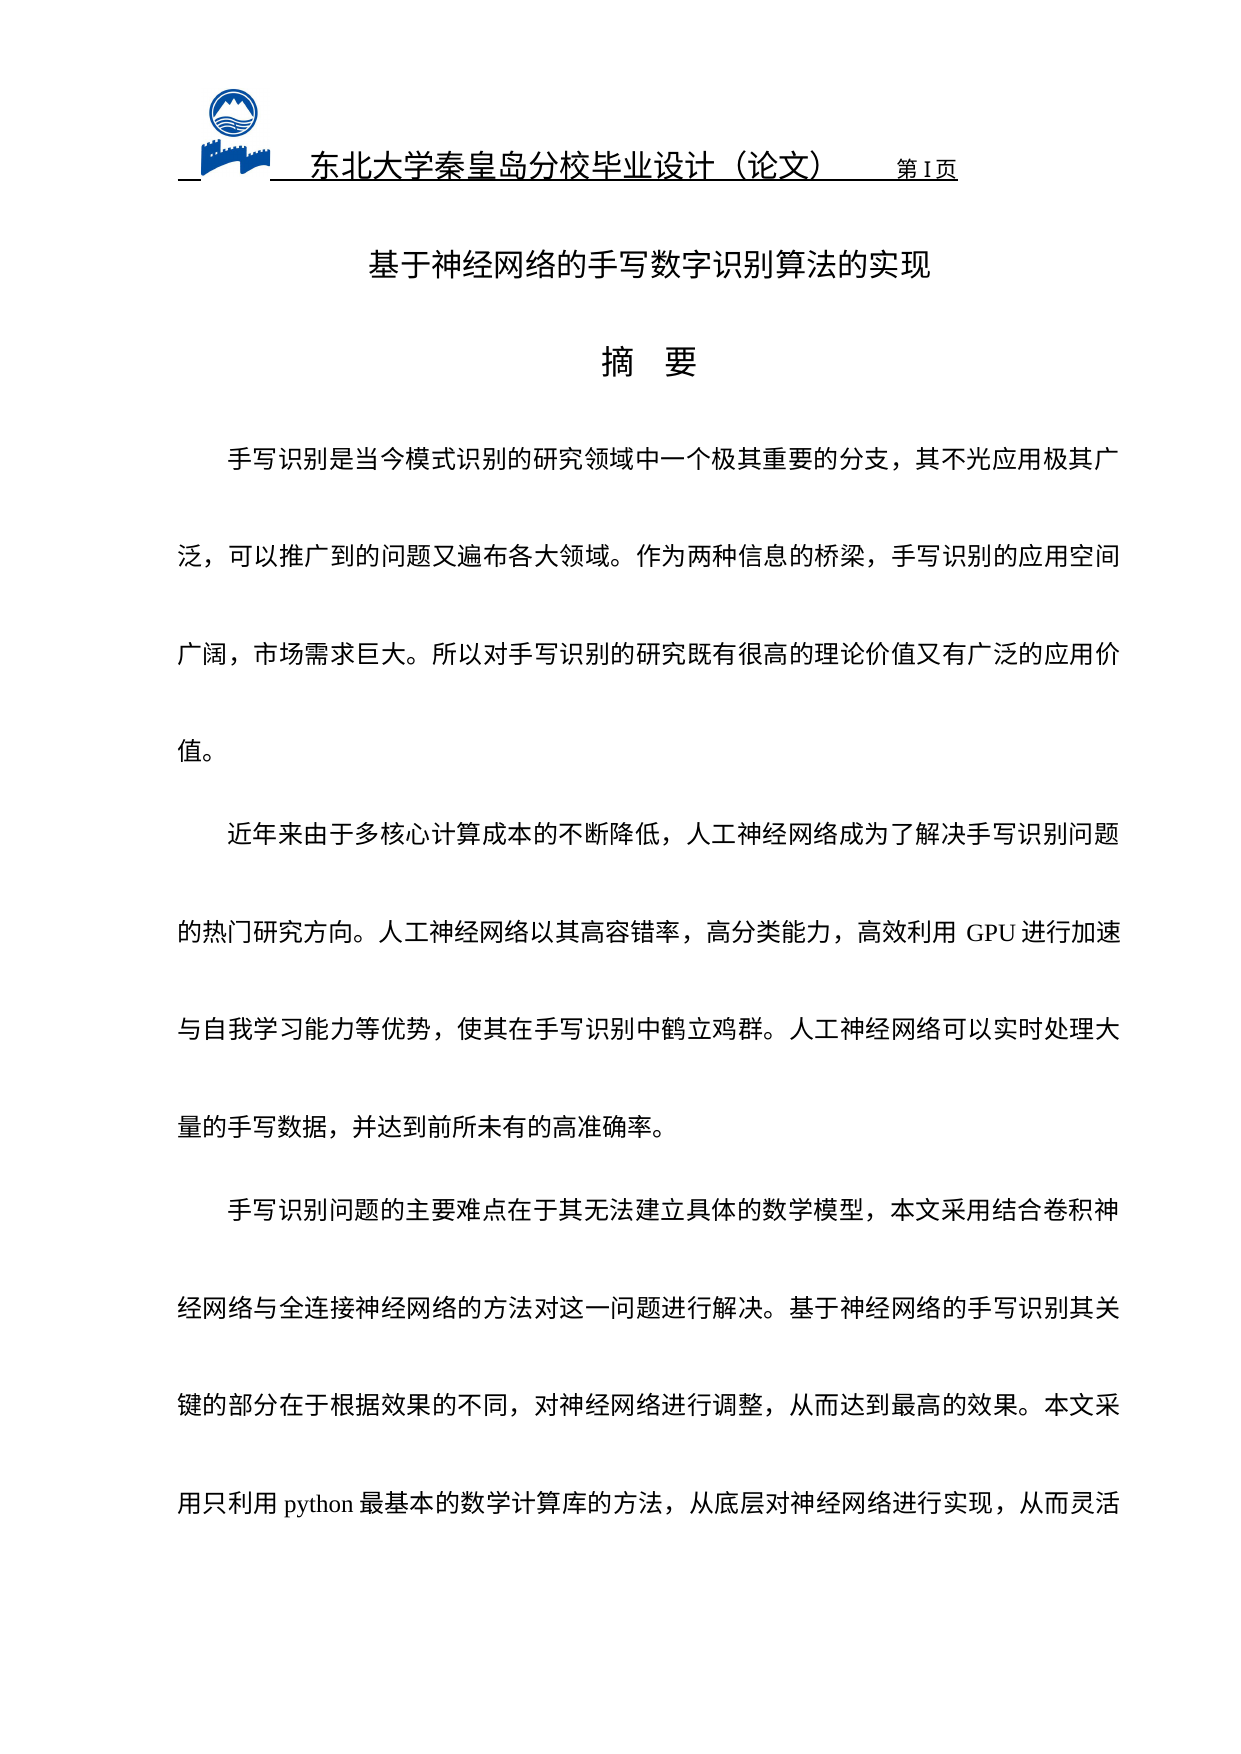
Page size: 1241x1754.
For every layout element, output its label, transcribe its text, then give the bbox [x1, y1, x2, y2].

text 近年来由于多核心计算成本的不断降低，人工神经网络成为了解决手写识别问题的热门研究方向。人工神经网络以其高容错率，高分类能力，高效利用GPU进行加速与自我学习能力等优势，使其在手写识别中鹤立鸡群。人工神经网络可以实时处理大量的手写数据，并达到前所未有的高准确率。 [177, 801, 1122, 1158]
text 摘 要 [177, 327, 1122, 392]
text 手写识别是当今模式识别的研究领域中一个极其重要的分支，其不光应用极其广泛，可以推广到的问题又遍布各大领域。作为两种信息的桥梁，手写识别的应用空间广阔，市场需求巨大。所以对手写识别的研究既有很高的理论价值又有广泛的应用价值。 [177, 425, 1122, 782]
picture [200, 88, 271, 177]
text 基于神经网络的手写数字识别算法的实现 [177, 230, 1122, 295]
